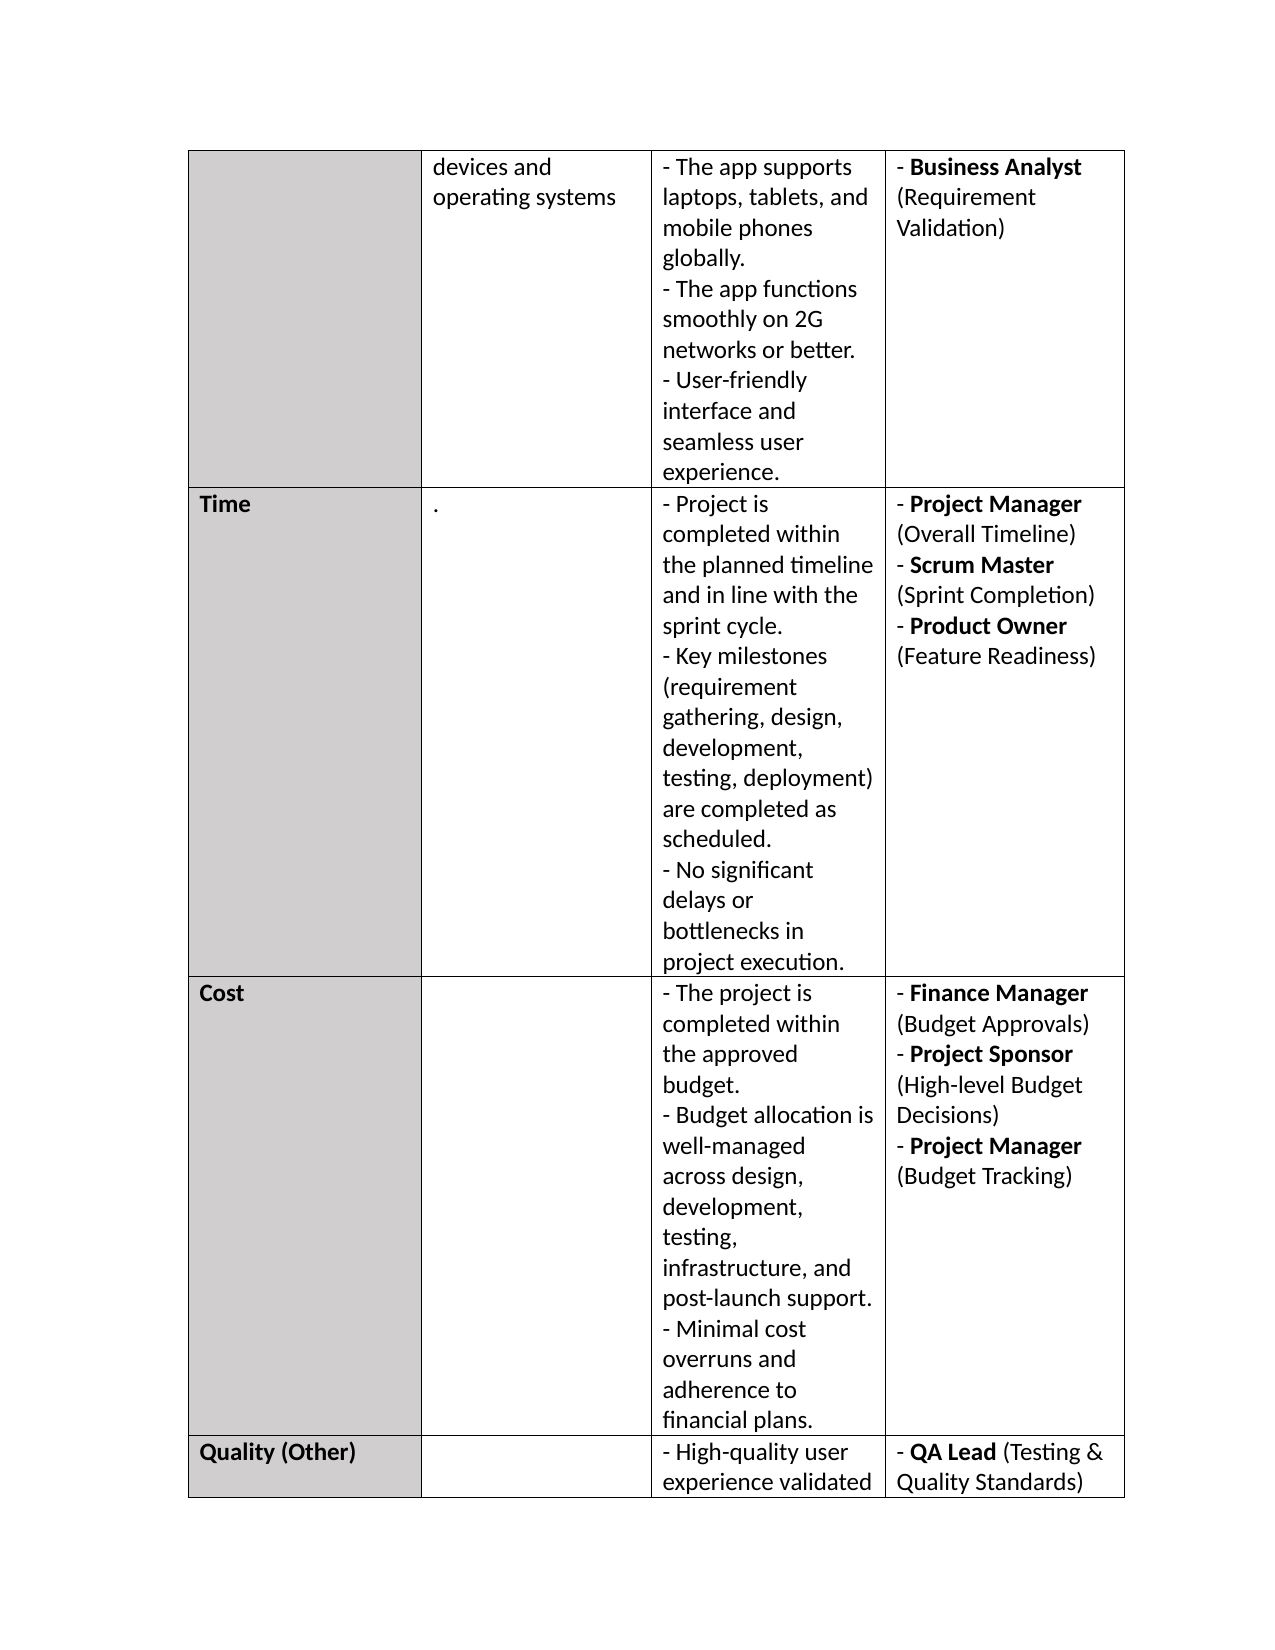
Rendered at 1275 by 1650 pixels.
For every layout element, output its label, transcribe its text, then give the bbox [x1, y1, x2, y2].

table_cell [422, 151, 651, 487]
table_cell . [422, 488, 651, 976]
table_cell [652, 151, 885, 487]
table_cell Scope [189, 151, 421, 487]
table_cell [652, 1436, 885, 1497]
table_cell Time [189, 488, 421, 976]
table_cell - Project Manager (Overall Timeline) - Scrum Master (Sprint Completion) - Product Owner (Feature Readiness) [886, 488, 1124, 976]
table_cell - Project is completed within the planned timeline and in line with the sprint cycle. - Key milestones (requirement gathering, design, development, testing, deployment) are completed as scheduled. - No significant delays or bottlenecks in project execution. [652, 488, 885, 976]
table_cell - Finance Manager (Budget Approvals) - Project Sponsor (High-level Budget Decisions) - Project Manager (Budget Tracking) [886, 977, 1124, 1435]
table_cell Cost [189, 977, 421, 1435]
table_cell [422, 1436, 651, 1497]
table_cell - The project is completed within the approved budget. - Budget allocation is well-managed across design, development, testing, infrastructure, and post-launch support. - Minimal cost overruns and adherence to financial plans. [652, 977, 885, 1435]
table_cell Quality (Other) [189, 1436, 421, 1497]
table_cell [886, 1436, 1124, 1497]
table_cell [886, 151, 1124, 487]
table_cell [422, 977, 651, 1435]
